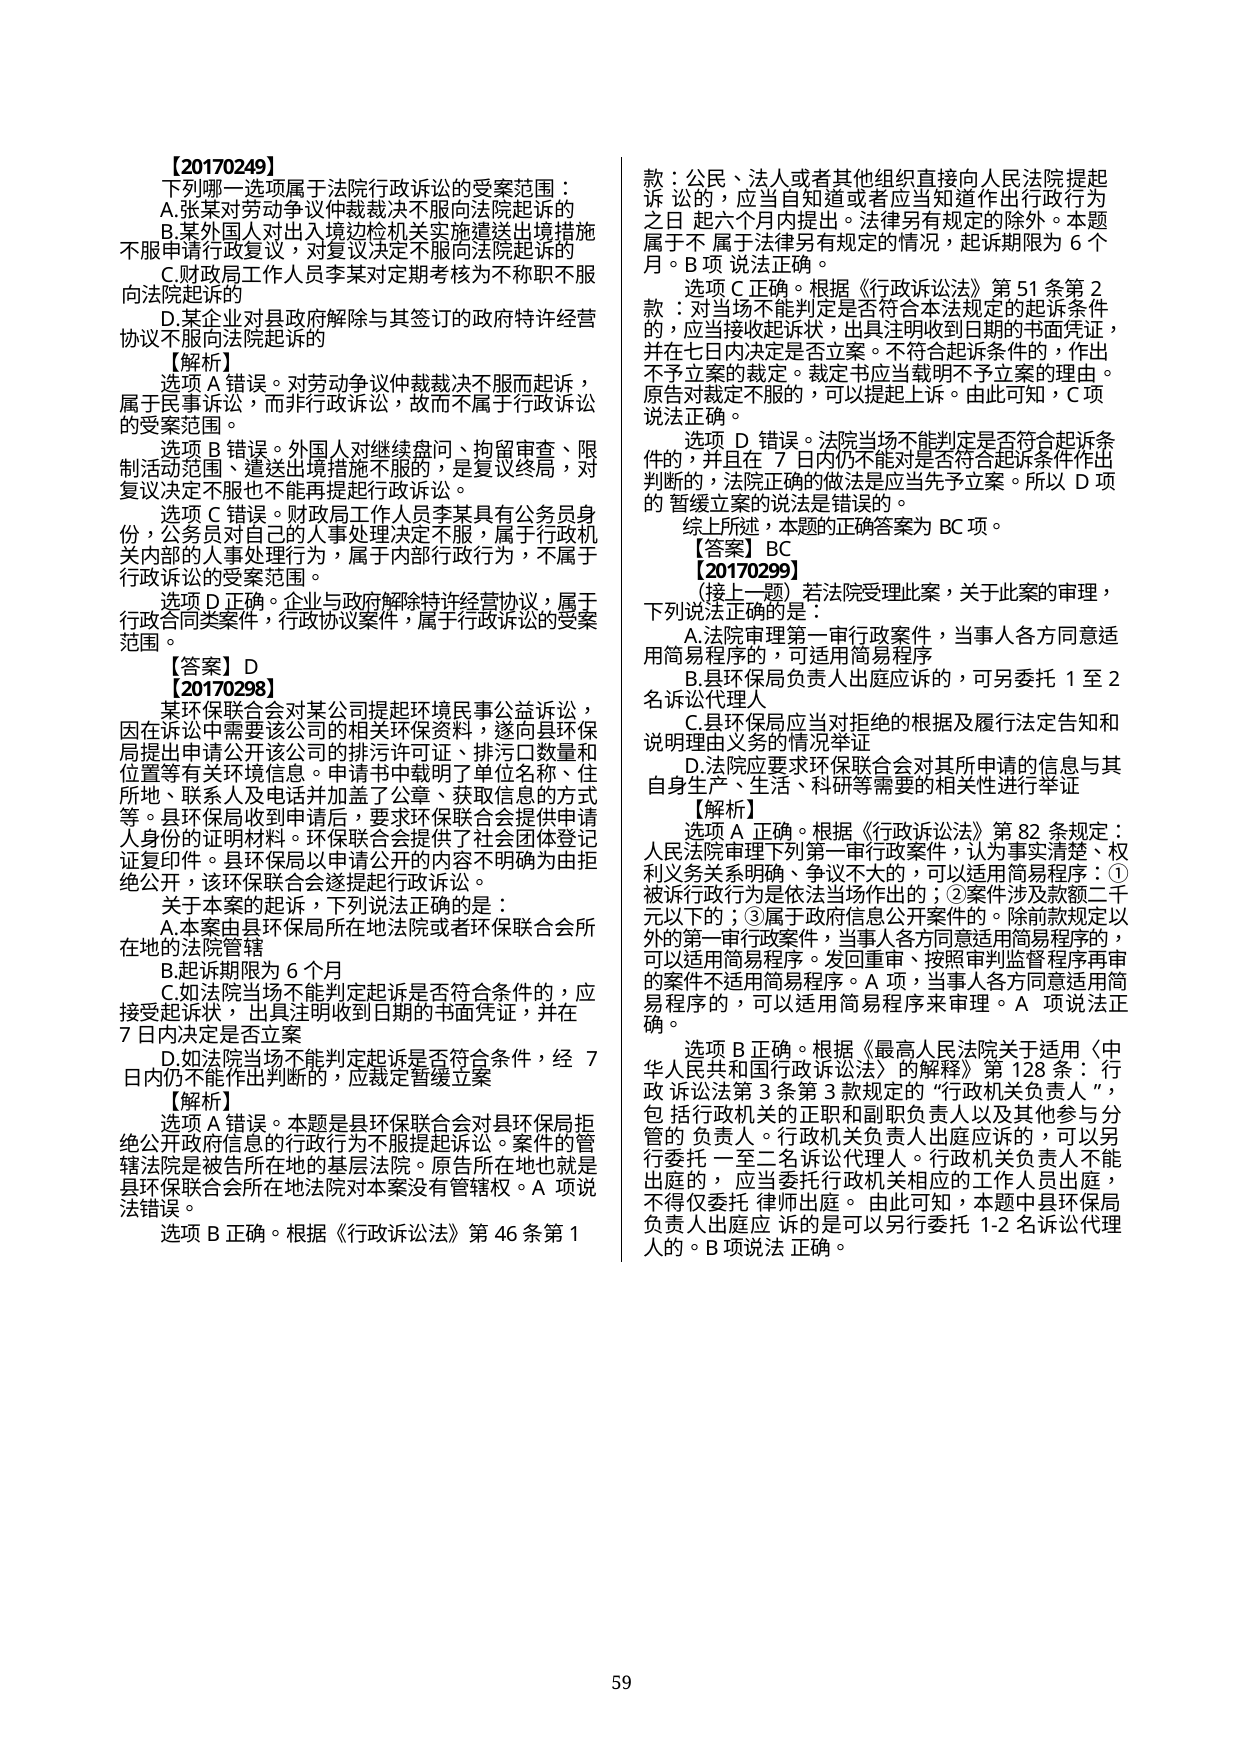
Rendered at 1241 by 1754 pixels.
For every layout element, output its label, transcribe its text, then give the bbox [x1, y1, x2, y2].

text D.如法院当场不能判定起诉是否符合条件，经 7 日内仍不能作出判断的，应裁定暂缓立案 [122, 1049, 598, 1092]
text D.法院应要求环保联合会对其所申请的信息与其 自身生产、生活、科研等需要的相关性进行举证 [646, 757, 1122, 800]
text C.如法院当场不能判定起诉是否符合条件的，应 接受起诉状， 出具注明收到日期的书面凭证，并在 7 日内决定是否立案 [119, 984, 598, 1048]
text 选项 C 错误。财政局工作人员李某具有公务员身 份，公务员对自己的人事处理决定不服，属于行政机 关内部的人事处理行为，属于内部行政行为，不属于 行政诉讼的受案范围。 [119, 505, 598, 592]
text 【答案】BC [684, 539, 1129, 561]
text 款：公民、法人或者其他组织直接向人民法院提起诉 讼的，应当自知道或者应当知道作出行政行为之日 起六个月内提出。法律另有规定的除外。本题属于不 属于法律另有规定的情况，起诉期限为 6 个月。B 项 说法正确。 [643, 168, 1108, 278]
text D.某企业对县政府解除与其签订的政府特许经营 协议不服向法院起诉的 [119, 309, 598, 352]
text A.张某对劳动争议仲裁裁决不服向法院起诉的 [160, 200, 616, 222]
text 选项 B 错误。外国人对继续盘问、拘留审查、限 制活动范围、遣送出境措施不服的，是复议终局，对 复议决定不服也不能再提起行政诉讼。 [119, 440, 598, 505]
text 【解析】 [684, 800, 1129, 822]
text C.县环保局应当对拒绝的根据及履行法定告知和 说明理由义务的情况举证 [643, 713, 1122, 757]
text B.起诉期限为 6 个月 [160, 962, 616, 983]
text B.县环保局负责人出庭应诉的，可另委托 1 至 2 名诉讼代理人 [643, 669, 1122, 713]
text A.本案由县环保局所在地法院或者环保联合会所 在地的法院管辖 [119, 918, 598, 962]
text 综上所述，本题的正确答案为 BC 项。 [682, 517, 1129, 539]
text 【20170249】 [160, 157, 616, 179]
text 选项 B 正确。根据《行政诉讼法》第 46 条第 1 [160, 1223, 616, 1246]
text 选项 A 错误。对劳动争议仲裁裁决不服而起诉， 属于民事诉讼，而非行政诉讼，故而不属于行政诉讼 的受案范围。 [119, 374, 598, 439]
text 【20170299】 [684, 561, 1129, 583]
text （接上一题）若法院受理此案，关于此案的审理， 下列说法正确的是： [644, 583, 1118, 626]
text 选项 C 正确。根据《行政诉讼法》第 51 条第 2 款 ：对当场不能判定是否符合本法规定的起诉条件 的，应当接收起诉状，出具注明收到日期的书面凭证， 并在七日内决定是否立案。不符合起诉条件的，作出 不予立案的裁定。裁定书应当载明不予立案的理由。 原告对裁定不服的，可以提起上诉。由此可知，C 项 说法正确。 [643, 279, 1124, 430]
text 选项 D 正确。企业与政府解除特许经营协议，属于 行政合同类案件，行政协议案件，属于行政诉讼的受案 范围。 [119, 592, 599, 657]
text A.法院审理第一审行政案件，当事人各方同意适 用简易程序的，可适用简易程序 [643, 626, 1122, 669]
text 【解析】 [159, 352, 616, 374]
text 选项 A 正确。根据《行政诉讼法》第 82 条规定： 人民法院审理下列第一审行政案件，认为事实清楚、权 利义务关系明确、争议不大的，可以适用简易程序：① 被诉行政行为是依法当场作出的；②案件涉及款额二千 元以下的；③属于政府信息公开案件的。除前款规定以 外的第一审行政案件，当事人各方同意适用简易程序的， 可以适用简易程序。发回重审、按照审判监督程序再审 的案件不适用简易程序。A 项，当事人各方同意适用简 易程序的，可以适用简易程序来审理。A 项说法正确。 [643, 822, 1129, 1039]
text 关于本案的起诉，下列说法正确的是： [161, 896, 616, 918]
text B.某外国人对出入境边检机关实施遣送出境措施 不服申请行政复议，对复议决定不服向法院起诉的 [119, 222, 598, 265]
text 某环保联合会对某公司提起环境民事公益诉讼， 因在诉讼中需要该公司的相关环保资料，遂向县环保 局提出申请公开该公司的排污许可证、排污口数量和 位置等有关环境信息。申请书中载明了单位名称、住 所地、联系人及电话并加盖了公章、获取信息的方式 等。县环保局收到申请后，要求环保联合会提供申请 人身份的证明材料。环保联合会提供了社会团体登记 证复印件。县环保局以申请公开的内容不明确为由拒 绝公开，该环保联合会遂提起行政诉讼。 [119, 701, 598, 896]
text 选项 A 错误。本题是县环保联合会对县环保局拒 绝公开政府信息的行政行为不服提起诉讼。案件的管 辖法院是被告所在地的基层法院。原告所在地也就是 县环保联合会所在地法院对本案没有管辖权。A 项说 法错误。 [119, 1114, 598, 1223]
text 下列哪一选项属于法院行政诉讼的受案范围： [161, 179, 616, 200]
text 选项 B 正确。根据《最高人民法院关于适用〈中 华人民共和国行政诉讼法〉的解释》第 128 条： 行政 诉讼法第 3 条第 3 款规定的 “行政机关负责人 ”，包 括行政机关的正职和副职负责人以及其他参与分管的 负责人。行政机关负责人出庭应诉的，可以另行委托 一至二名诉讼代理人。行政机关负责人不能出庭的， 应当委托行政机关相应的工作人员出庭，不得仅委托 律师出庭。 由此可知，本题中县环保局负责人出庭应 诉的是可以另行委托 1-2 名诉讼代理人的。B 项说法 正确。 [643, 1039, 1122, 1261]
text 【答案】D [159, 657, 616, 678]
text 【解析】 [159, 1092, 616, 1114]
text 选项 D 错误。法院当场不能判定是否符合起诉条 件的，并且在 7 日内仍不能对是否符合起诉条件作出 判断的，法院正确的做法是应当先予立案。所以 D 项的 暂缓立案的说法是错误的。 [643, 431, 1116, 517]
text C.财政局工作人员李某对定期考核为不称职不服 向法院起诉的 [121, 265, 598, 309]
text 【20170298】 [160, 678, 616, 700]
